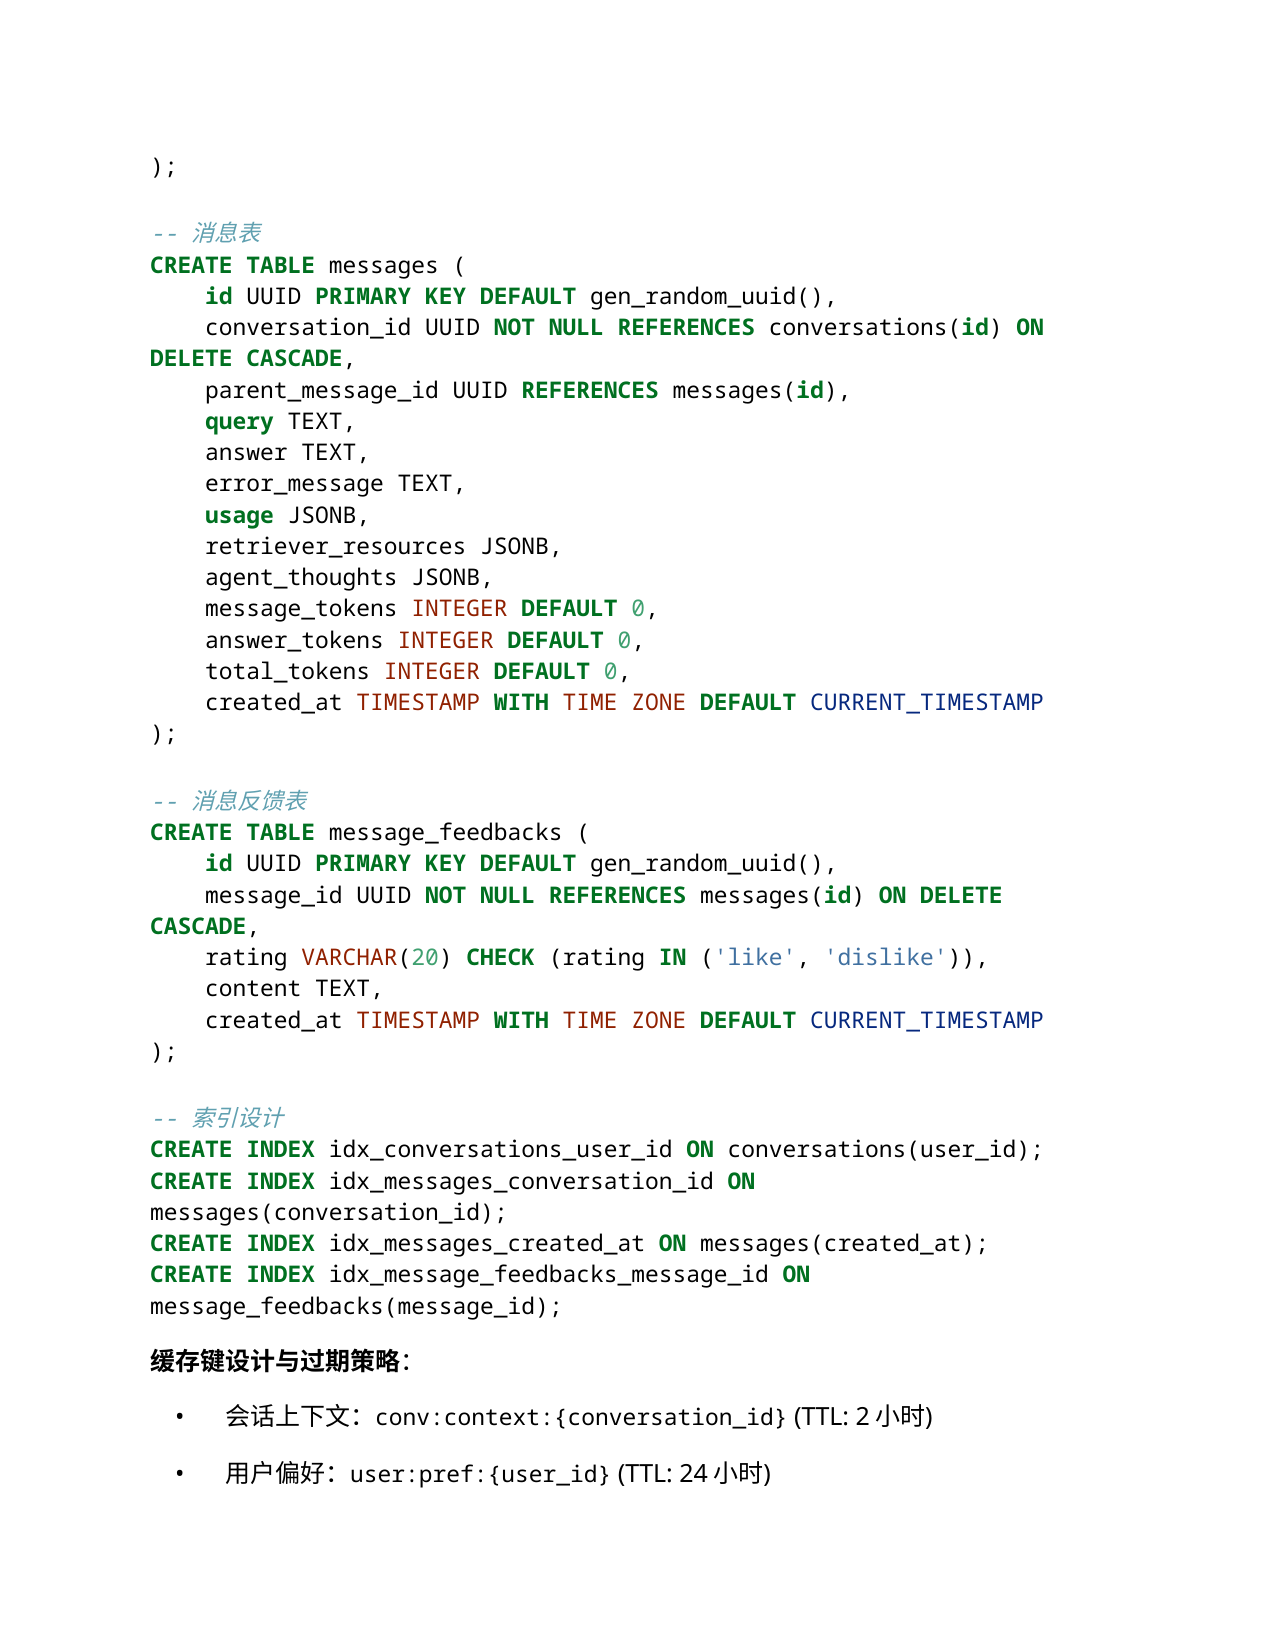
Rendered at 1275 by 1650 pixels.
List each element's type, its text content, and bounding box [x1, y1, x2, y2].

list 会话上下文：conv:context:{conversation_id} (TTL: 2小时) [175, 1397, 1125, 1433]
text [150, 150, 1125, 1321]
text 缓存键设计与过期策略： [150, 1342, 1125, 1378]
list 用户偏好：user:pref:{user_id} (TTL: 24小时) [175, 1454, 1125, 1490]
